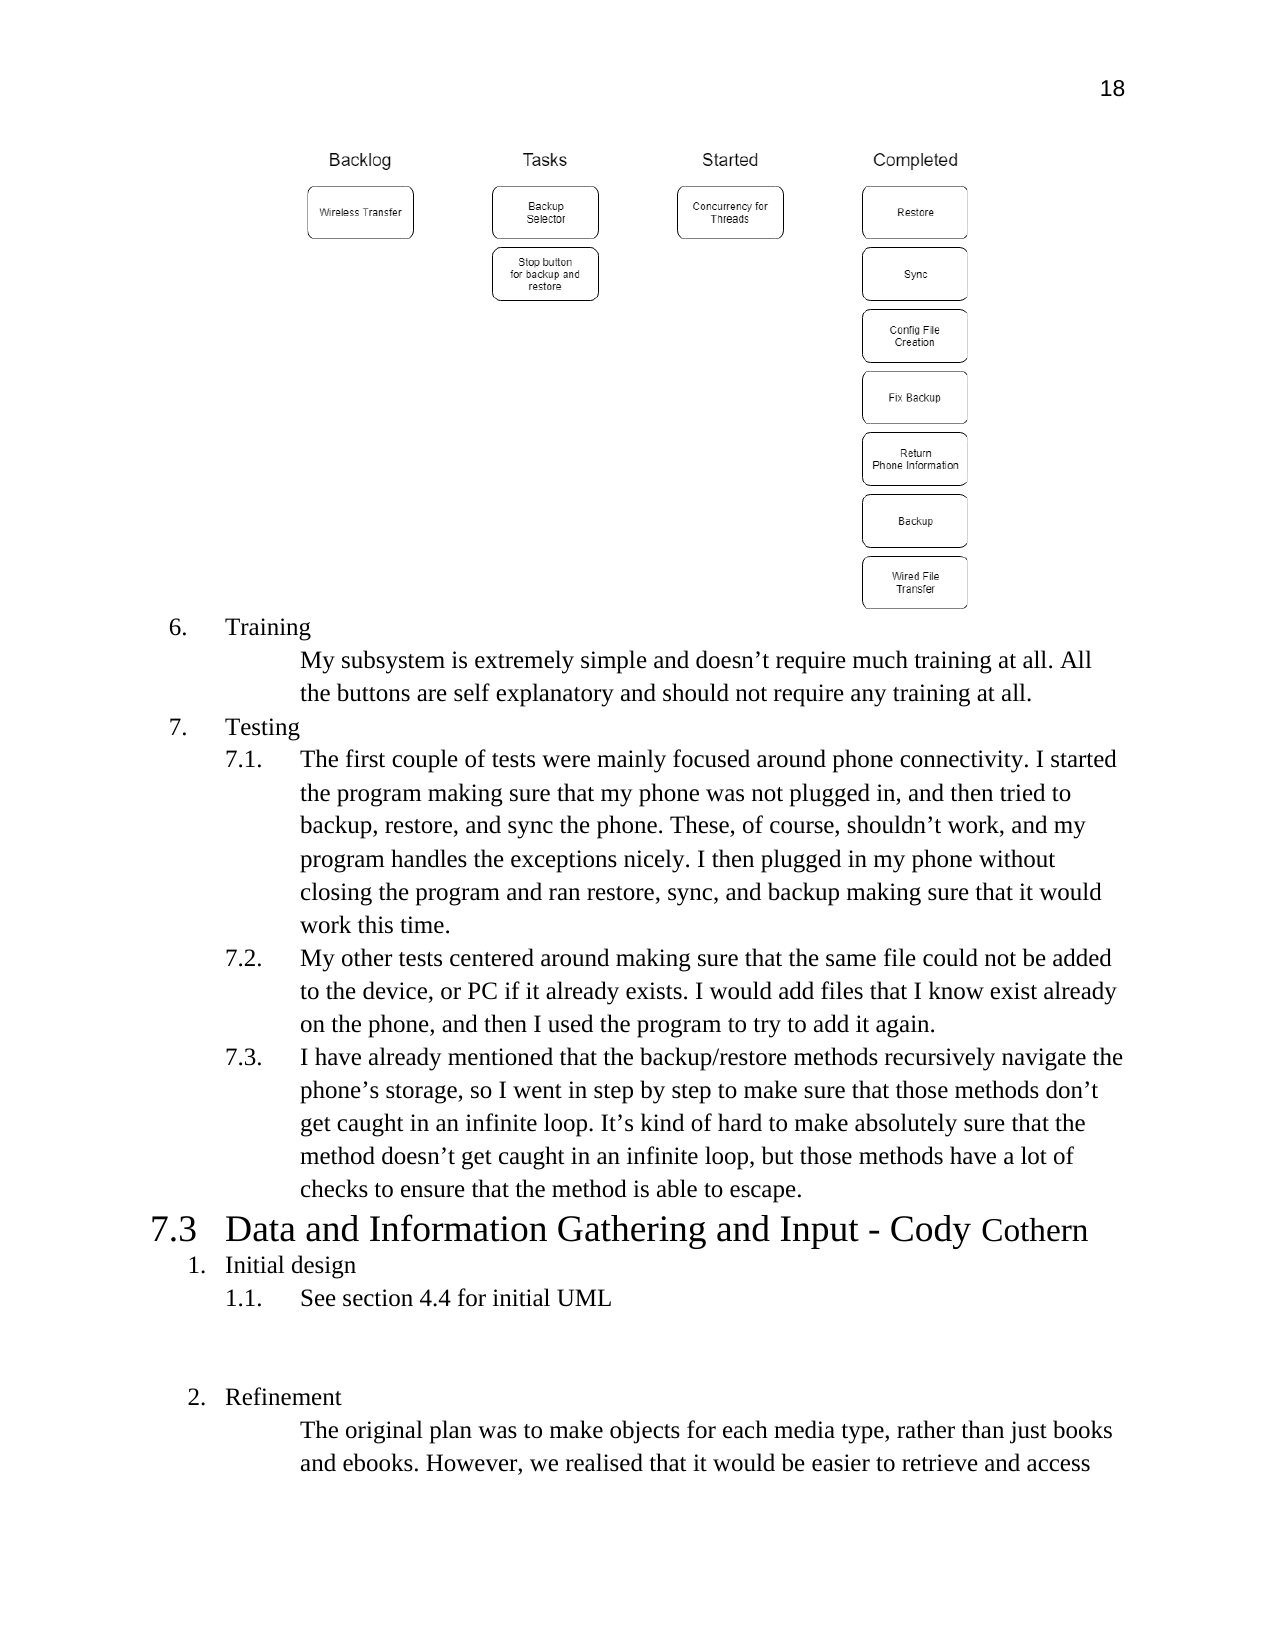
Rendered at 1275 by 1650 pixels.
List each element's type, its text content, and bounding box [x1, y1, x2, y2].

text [300, 1415, 1125, 1477]
list Initial design [206, 1250, 1125, 1279]
list Testing [187, 712, 1125, 740]
list Training [187, 612, 1125, 641]
text My subsystem is extremely simple and doesn’t require much training at all. All the buttons are self explanatory and should not require any training at all. [300, 646, 1125, 707]
list I have already mentioned that the backup/restore methods recursively navigate the phone’s storage, so I went in step by step to make sure that those methods don’t get caught in an infinite loop. It’s kind of hard to make absolutely sure that the method doesn’t get caught in an infinite loop, but those methods have a lot of checks to ensure that the method is able to escape. [262, 1042, 1125, 1203]
list The first couple of tests were mainly focused around phone connectivity. I started the program making sure that my phone was not plugged in, and then tried to backup, restore, and sync the phone. These, of course, shouldn’t work, and my program handles the exceptions nicely. I then plugged in my phone without closing the program and ran restore, sync, and backup making sure that it would work this time. [262, 744, 1125, 938]
list See section 4.4 for initial UML [262, 1283, 1125, 1312]
list My other tests centered around making sure that the same file could not be added to the device, or PC if it already exists. I would add files that I know exist already on the phone, and then I used the program to try to add it again. [262, 943, 1125, 1037]
list Refinement [206, 1382, 1125, 1411]
subtitle 7.3 Data and Information Gathering and Input - Cody Cothern [150, 1207, 1125, 1250]
picture [307, 150, 968, 609]
